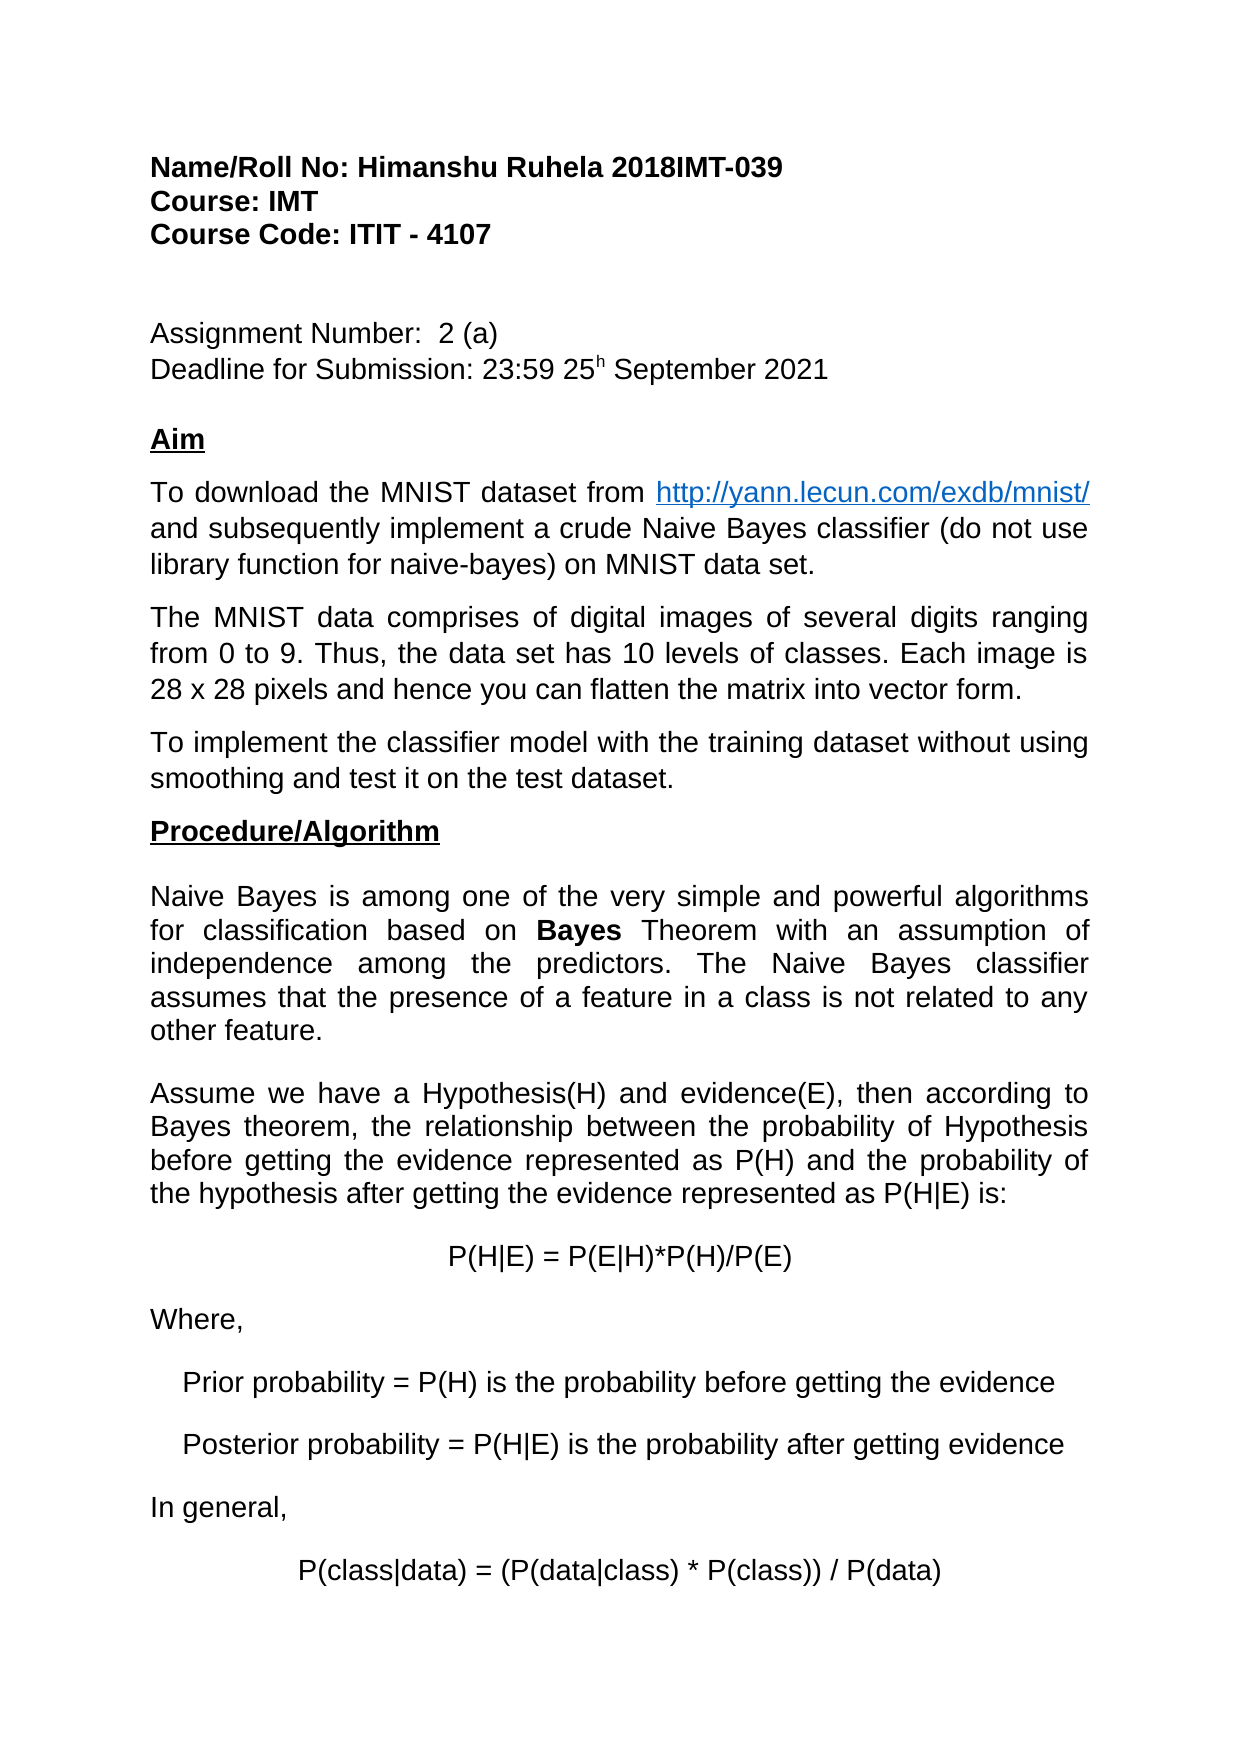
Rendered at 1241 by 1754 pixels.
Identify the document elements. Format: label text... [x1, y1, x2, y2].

text Prior probability = P(H) is the probability before getting the evidence [150, 1365, 1090, 1398]
text Where, [150, 1302, 1090, 1336]
text P(H|E) = P(E|H)*P(H)/P(E) [150, 1239, 1090, 1273]
subtitle Name/Roll No: Himanshu Ruhela 2018IMT-039 Course: IMT Course Code: ITIT - 4107 [150, 150, 1090, 251]
text Procedure/Algorithm [150, 814, 1090, 847]
text To download the MNIST dataset from http://yann.lecun.com/exdb/mnist/ and subsequently implement a crude Naive Bayes classifier (do not use library function for naive-bayes) on MNIST data set. [150, 474, 1090, 580]
text The MNIST data comprises of digital images of several digits ranging from 0 to 9. Thus, the data set has 10 levels of classes. Each image is 28 x 28 pixels and hence you can flatten the matrix into vector form. [150, 600, 1090, 706]
text To implement the classifier model with the training dataset without using smoothing and test it on the test dataset. [150, 725, 1090, 794]
text Naive Bayes is among one of the very simple and powerful algorithms for classification based on Bayes Theorem with an assumption of independence among the predictors. The Naive Bayes classifier assumes that the presence of a feature in a class is not related to any other feature. [150, 879, 1090, 1047]
text Assignment Number: 2 (a) Deadline for Submission: 23:59 25h September 2021 Aim [150, 280, 1090, 455]
text In general, [150, 1490, 1090, 1524]
text P(class|data) = (P(data|class) * P(class)) / P(data) [150, 1553, 1090, 1586]
text Assume we have a Hypothesis(H) and evidence(E), then according to Bayes theorem, the relationship between the probability of Hypothesis before getting the evidence represented as P(H) and the probability of the hypothesis after getting the evidence represented as P(H|E) is: [150, 1076, 1090, 1210]
text Posterior probability = P(H|E) is the probability after getting evidence [150, 1427, 1090, 1461]
